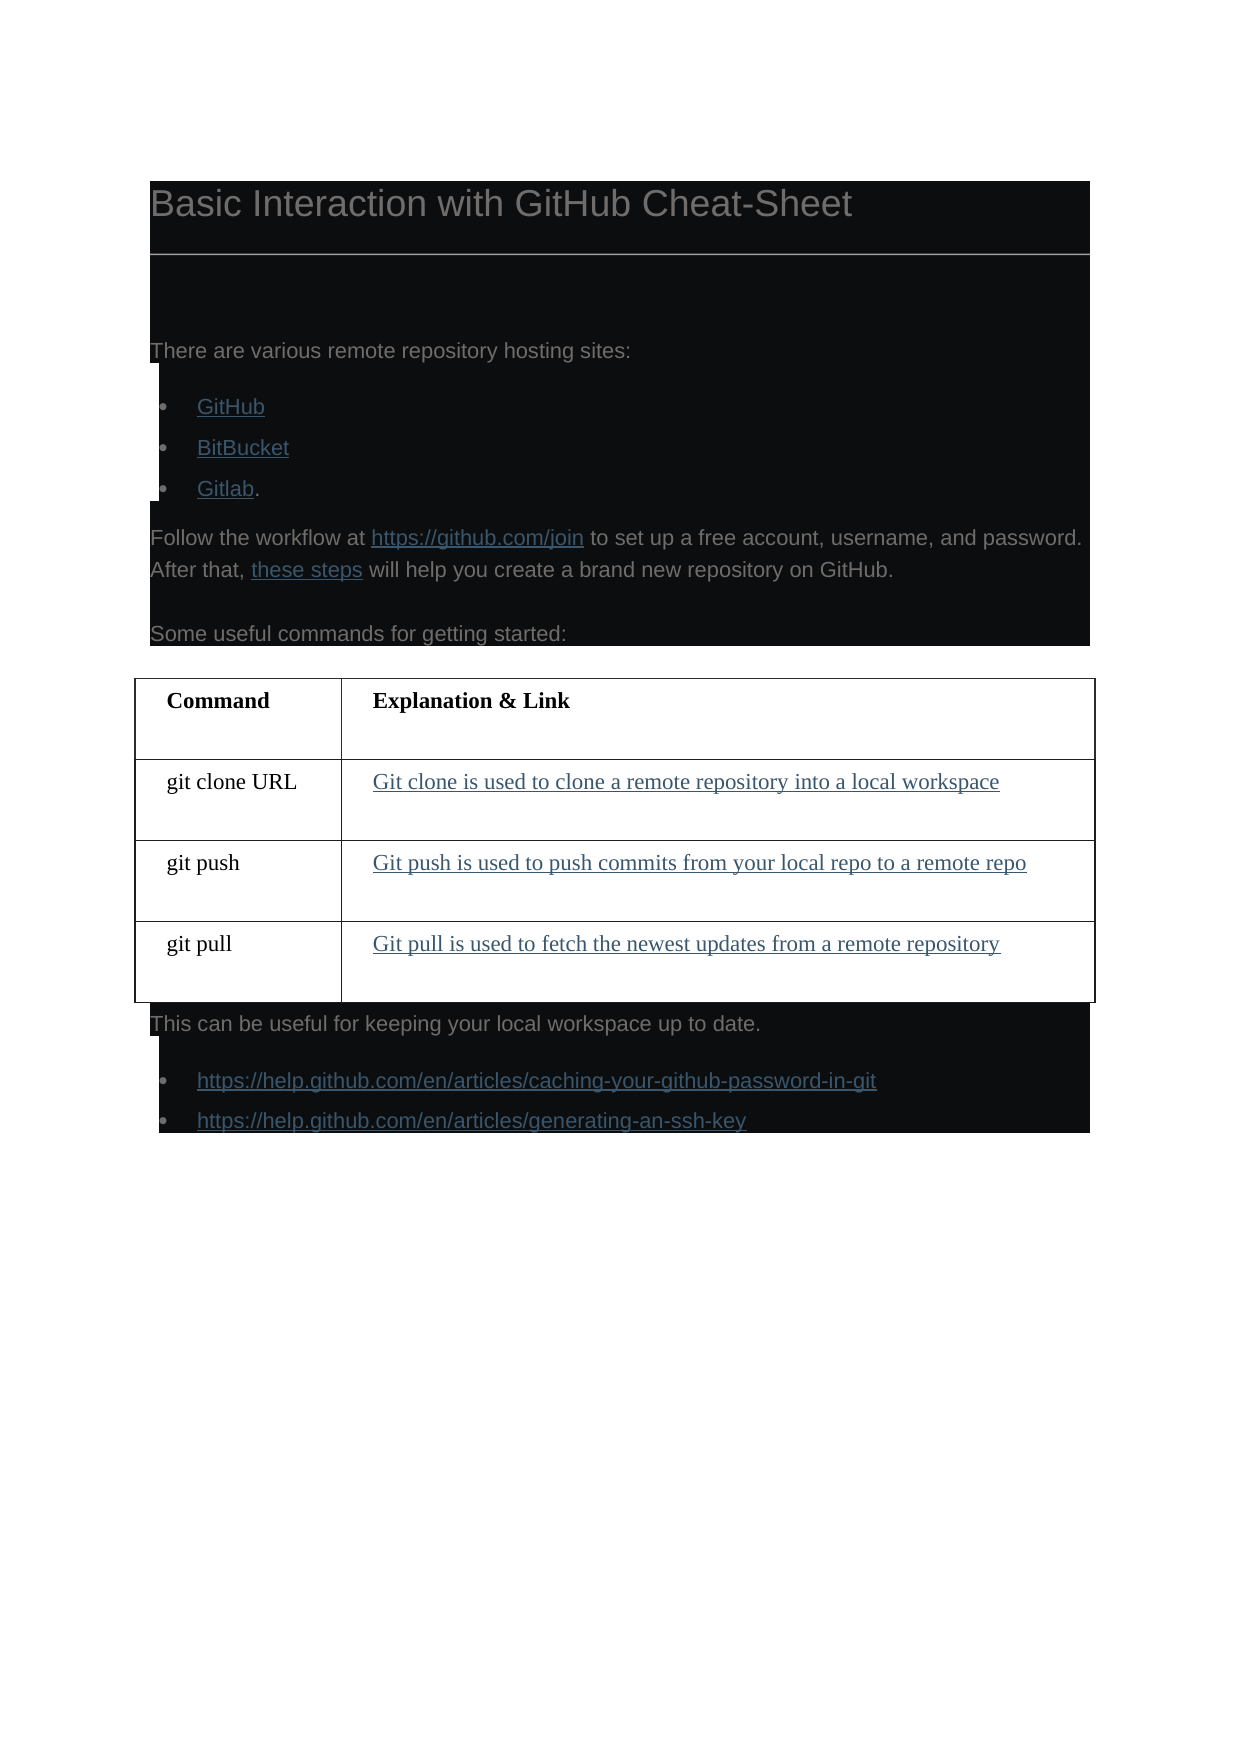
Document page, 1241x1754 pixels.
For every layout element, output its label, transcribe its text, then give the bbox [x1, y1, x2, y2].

table_cell Git clone is used to clone a remote repository into a local workspace [342, 760, 1094, 840]
table_header Explanation & Link [342, 679, 1094, 759]
list https://help.github.com/en/articles/generating-an-ssh-key [159, 1108, 1090, 1133]
list BitBucket [159, 435, 1090, 460]
text Follow the workflow at https://github.com/join to set up a free account, username, and password. After that, these steps will help you create a brand new repository on GitHub. [150, 517, 1090, 582]
table_cell git pull [136, 922, 341, 1002]
table_cell Git pull is used to fetch the newest updates from a remote repository [342, 922, 1094, 1002]
table_cell Git push is used to push commits from your local repo to a remote repo [342, 841, 1094, 921]
table_header Command [136, 679, 341, 759]
table_cell git push [136, 841, 341, 921]
text This can be useful for keeping your local workspace up to date. [150, 1003, 1090, 1036]
table_cell git clone URL [136, 760, 341, 840]
list https://help.github.com/en/articles/caching-your-github-password-in-git [159, 1067, 1090, 1093]
text There are various remote repository hosting sites: [150, 330, 1090, 363]
list GitHub [159, 394, 1090, 419]
list Gitlab. [159, 476, 1090, 501]
text Basic Interaction with GitHub Cheat-Sheet [150, 181, 1090, 224]
text Some useful commands for getting started: [150, 614, 1090, 646]
